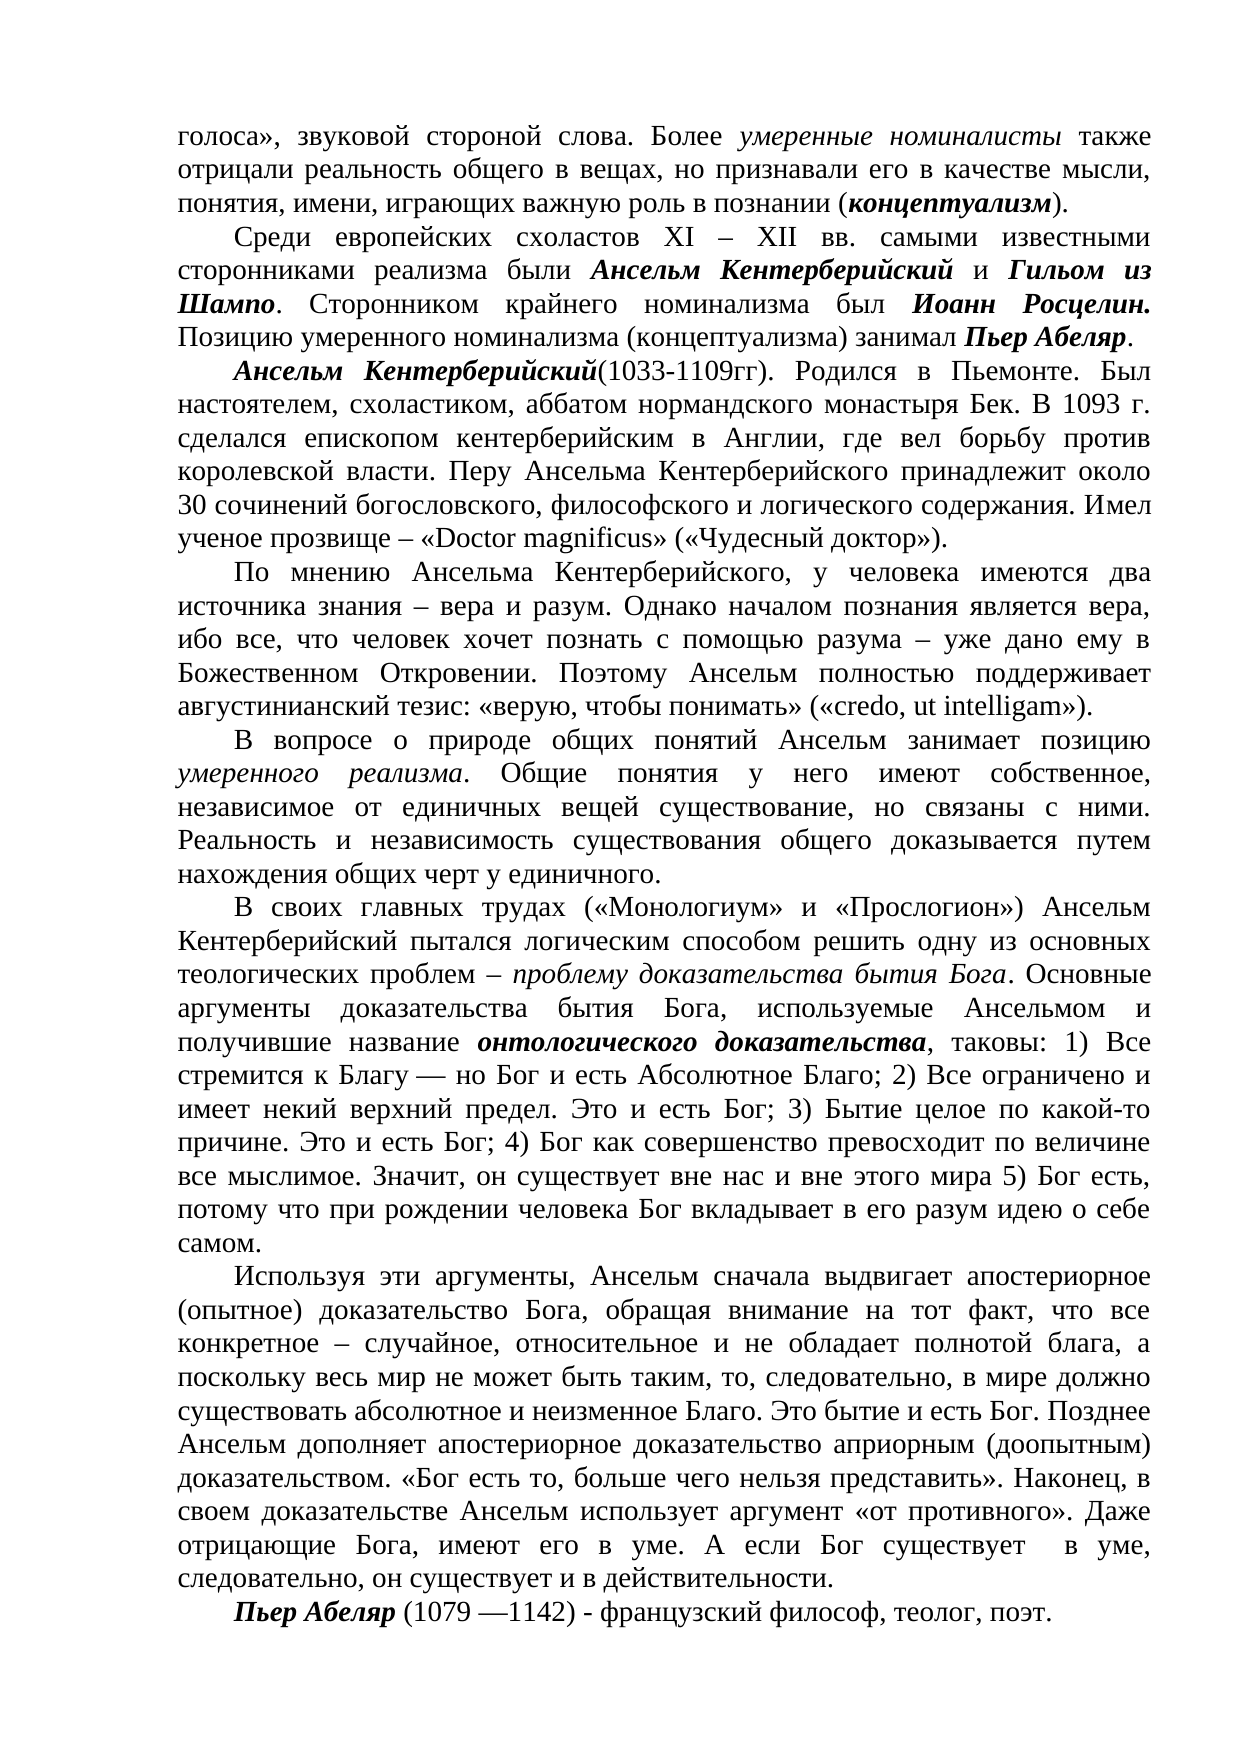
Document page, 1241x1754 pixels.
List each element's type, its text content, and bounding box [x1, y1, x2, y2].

text Используя эти аргументы, Ансельм сначала выдвигает апостериорное (опытное) доказательство Бога, обращая внимание на тот факт, что все конкретное – случайное, относительное и не обладает полнотой блага, а поскольку весь мир не может быть таким, то, следовательно, в мире должно существовать абсолютное и неизменное Благо. Это бытие и есть Бог. Позднее Ансельм дополняет апостериорное доказательство априорным (доопытным) доказательством. «Бог есть то, больше чего нельзя представить». Наконец, в своем доказательстве Ансельм использует аргумент «от противного». Даже отрицающие Бога, имеют его в уме. А если Бог существует в уме, следовательно, он существует и в действительности. [177, 1258, 1152, 1594]
text В своих главных трудах («Монологиум» и «Прослогион») Ансельм Кентерберийский пытался логическим способом решить одну из основных теологических проблем – проблему доказательства бытия Бога. Основные аргументы доказательства бытия Бога, используемые Ансельмом и получившие название онтологического доказательства, таковы: 1) Все стремится к Благу — но Бог и есть Абсолютное Благо; 2) Все ограничено и имеет некий верхний предел. Это и есть Бог; 3) Бытие целое по какой-то причине. Это и есть Бог; 4) Бог как совершенство превосходит по величине все мыслимое. Значит, он существует вне нас и вне этого мира 5) Бог есть, потому что при рождении человека Бог вкладывает в его разум идею о себе самом. [177, 889, 1152, 1258]
text В вопросе о природе общих понятий Ансельм занимает позицию умеренного реализма. Общие понятия у него имеют собственное, независимое от единичных вещей существование, но связаны с ними. Реальность и независимость существования общего доказывается путем нахождения общих черт у единичного. [177, 722, 1152, 889]
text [177, 118, 1152, 219]
text Среди европейских схоластов XI – XII вв. самыми известными сторонниками реализма были Ансельм Кентерберийский и Гильом из Шампо. Сторонником крайнего номинализма был Иоанн Росцелин. Позицию умеренного номинализма (концептуализма) занимал Пьер Абеляр. [177, 219, 1152, 353]
text Ансельм Кентерберийский(1033-1109гг). Родился в Пьемонте. Был настоятелем, схоластиком, аббатом нормандского монастыря Бек. В . сделался епископом кентерберийским в Англии, где вел борьбу против королевской власти. Перу Ансельма Кентерберийского принадлежит около 30 сочинений богословского, философского и логического содержания. Имел ученое прозвище – «Doctor magnificus» («Чудесный доктор»). [177, 353, 1152, 554]
text По мнению Ансельма Кентерберийского, у человека имеются два источника знания – вера и разум. Однако началом познания является вера, ибо все, что человек хочет познать с помощью разума – уже дано ему в Божественном Откровении. Поэтому Ансельм полностью поддерживает августинианский тезис: «верую, чтобы понимать» («credo, ut intelligam»). [177, 554, 1152, 722]
text Пьер Абеляр (1079 —1142) - французский философ, теолог, поэт. [177, 1594, 1152, 1627]
